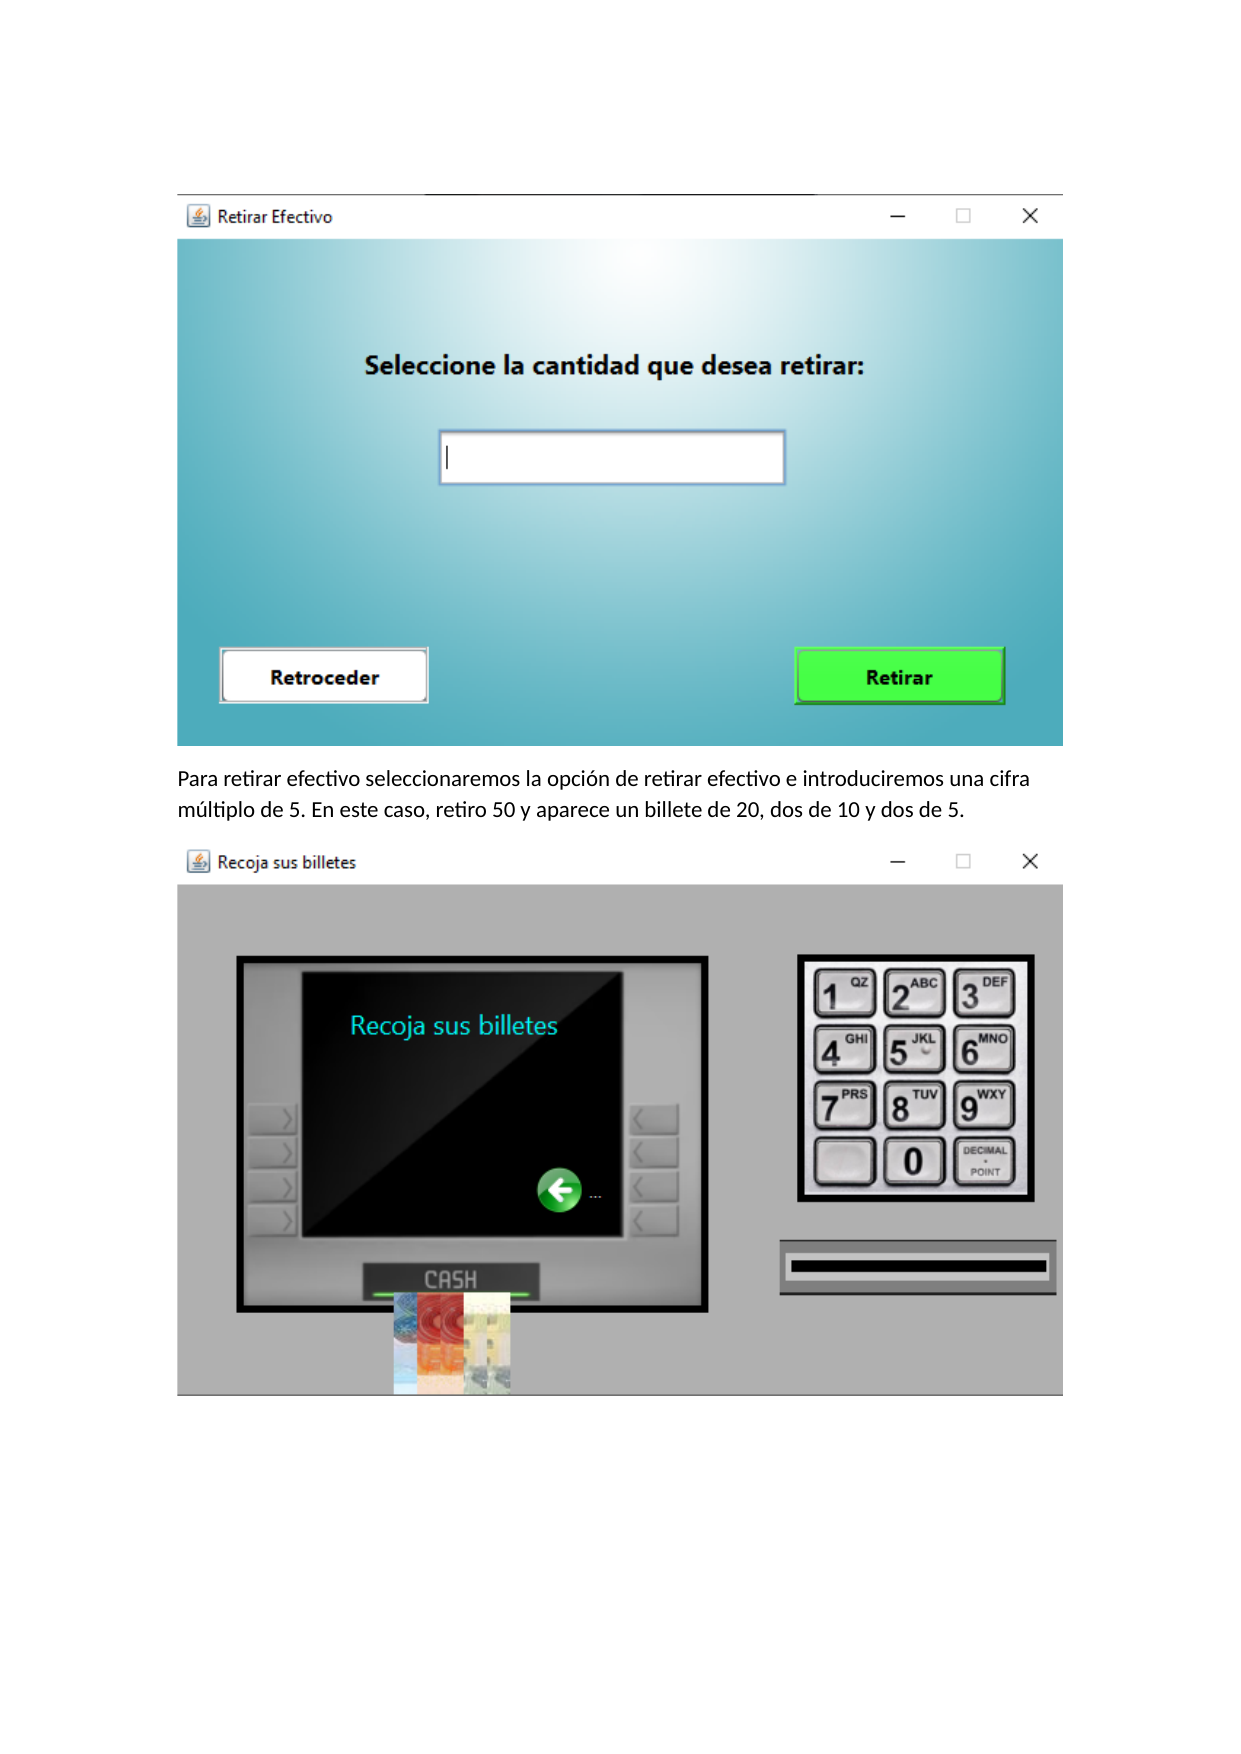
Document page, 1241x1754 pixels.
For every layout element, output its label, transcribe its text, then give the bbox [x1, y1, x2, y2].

picture [177, 194, 1063, 746]
picture [177, 841, 1063, 1396]
text Para retirar efectivo seleccionaremos la opción de retirar efectivo e introduciremos una cifra múltiplo de 5. En este caso, retiro 50 y aparece un billete de 20, dos de 10 y dos de 5. [177, 764, 1063, 823]
